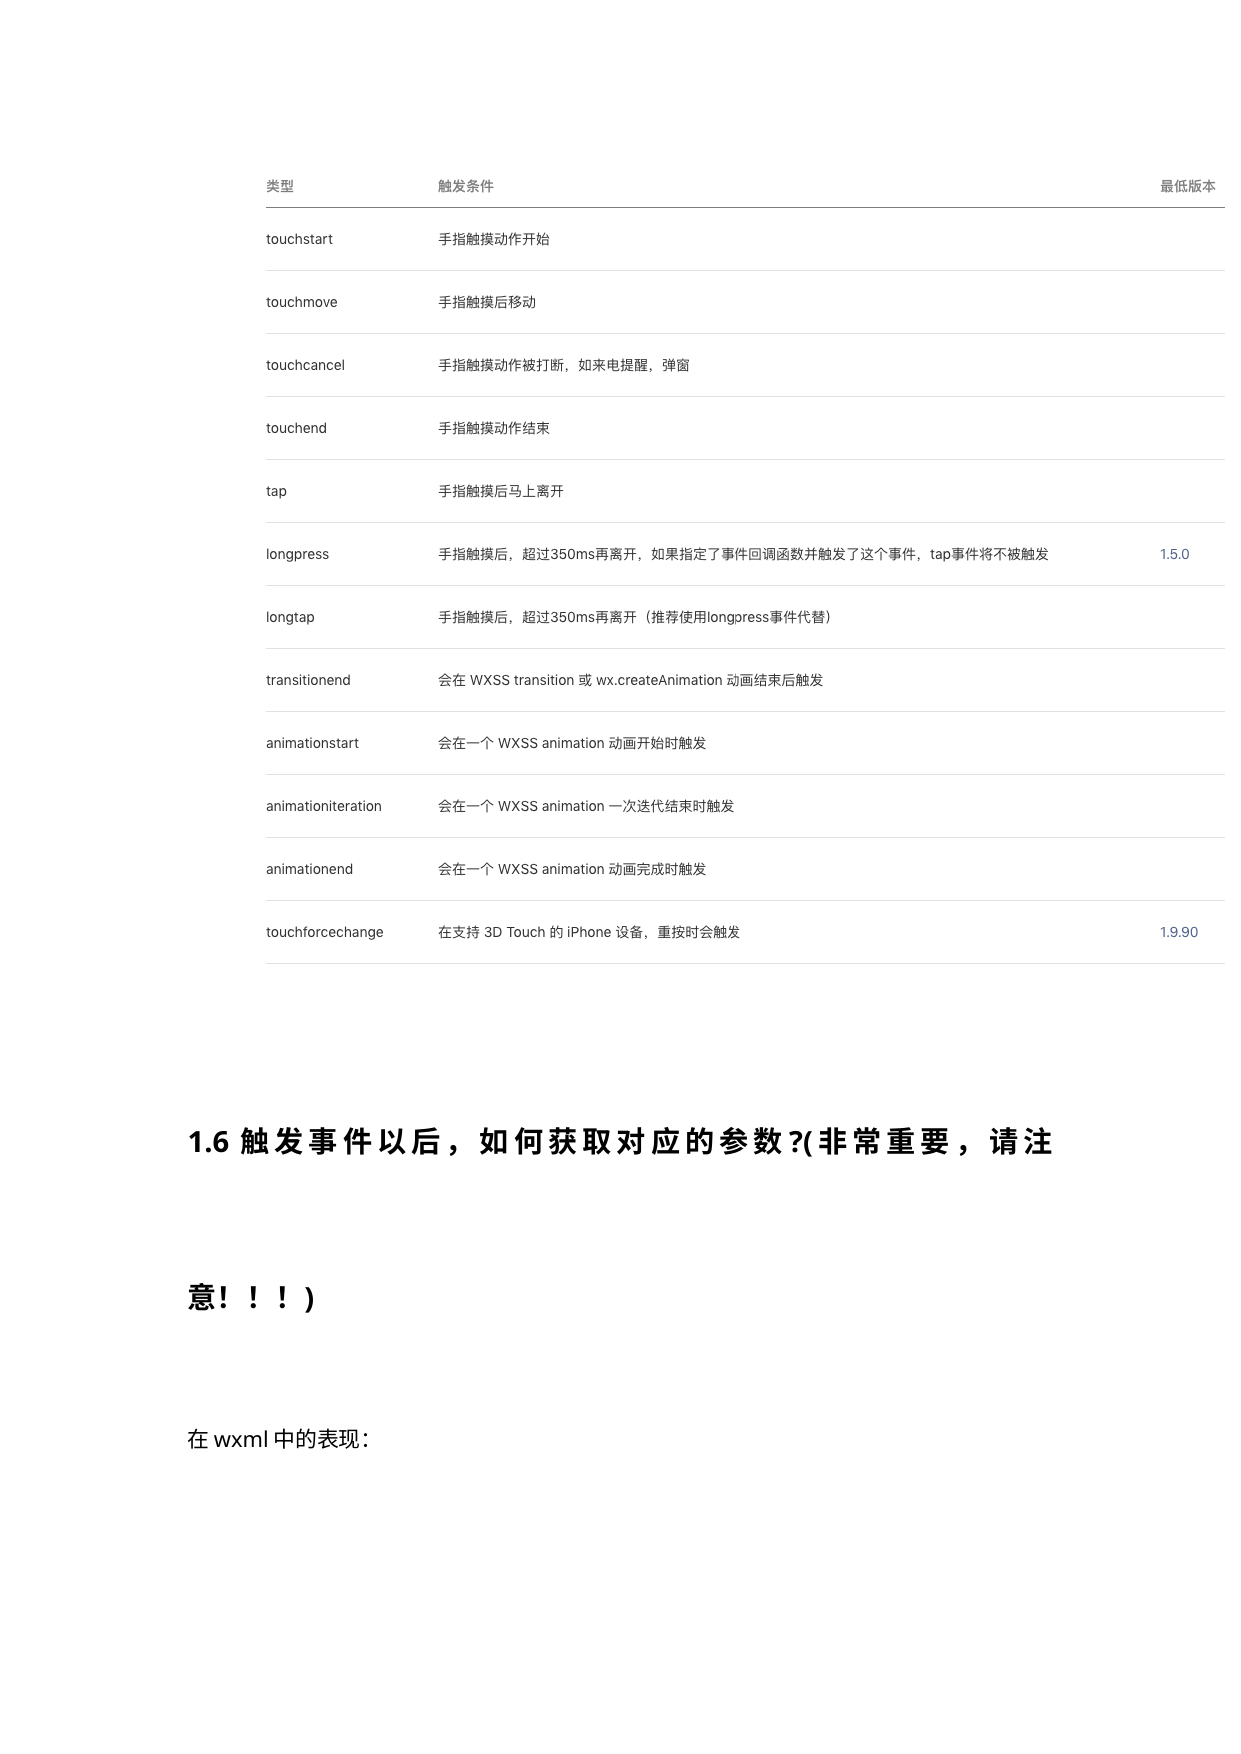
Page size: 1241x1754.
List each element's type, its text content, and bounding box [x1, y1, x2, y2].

subtitle 1.6触发事件以后，如何获取对应的参数?(非常重要，请注意！！！) [187, 1107, 1053, 1328]
text 在wxml中的表现： [187, 1422, 1053, 1454]
picture [231, 162, 1240, 977]
